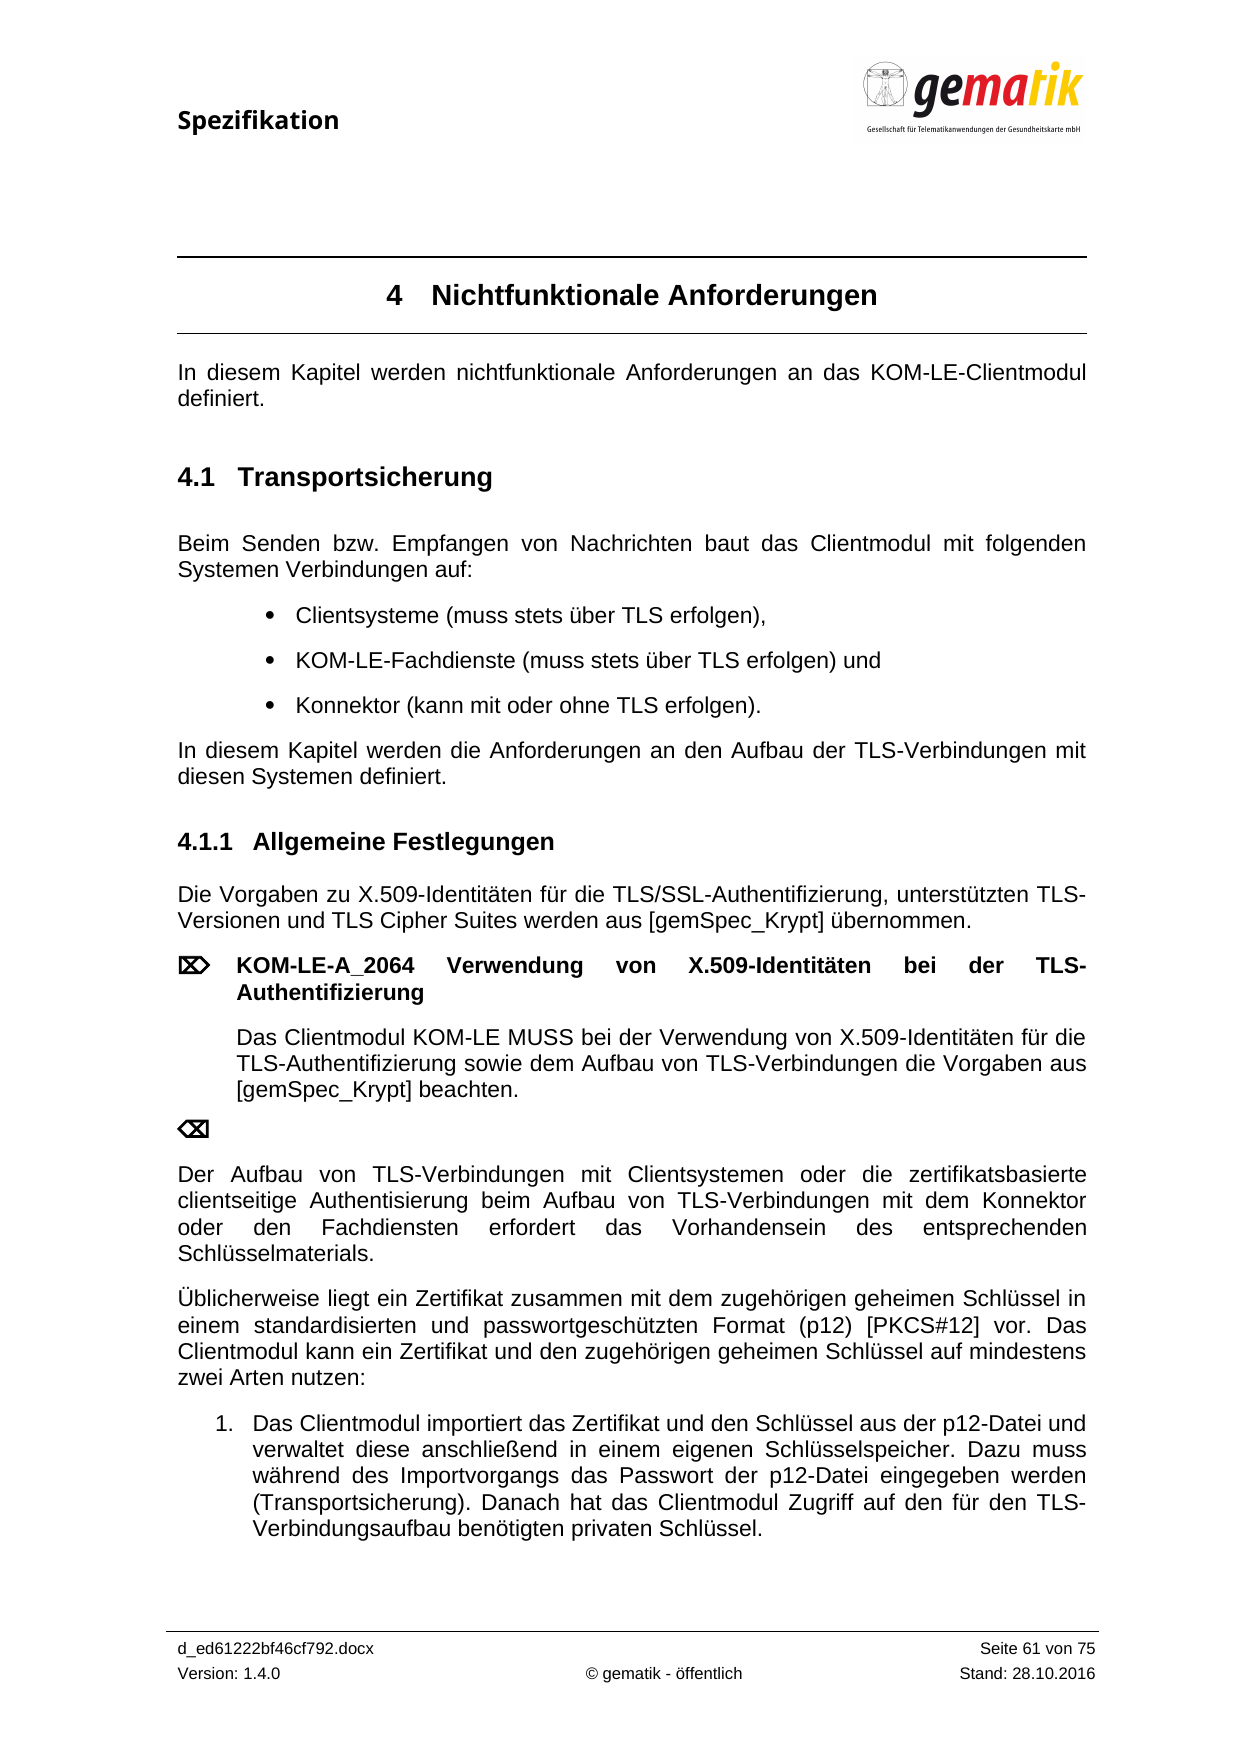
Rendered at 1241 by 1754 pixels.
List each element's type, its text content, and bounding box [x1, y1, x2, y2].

text Das Clientmodul KOM-LE MUSS bei der Verwendung von X.509-Identitäten für die TLS-Authentifizierung sowie dem Aufbau von TLS-Verbindungen die Vorgaben aus [gemSpec_Krypt] beachten. [236, 1024, 1087, 1103]
text KOM-LE-A_2064 Verwendung von X.509-Identitäten bei der TLS-Authentifizierung [177, 952, 1087, 1005]
text Üblicherweise liegt ein Zertifikat zusammen mit dem zugehörigen geheimen Schlüssel in einem standardisierten und passwortgeschützten Format (p12) [PKCS#12] vor. Das Clientmodul kann ein Zertifikat und den zugehörigen geheimen Schlüssel auf mindestens zwei Arten nutzen: [177, 1285, 1087, 1391]
text KOM-LE-Fachdienste (muss stets über TLS erfolgen) und [266, 647, 1087, 673]
text In diesem Kapitel werden nichtfunktionale Anforderungen an das KOM-LE-Clientmodul definiert. [177, 359, 1087, 411]
text In diesem Kapitel werden die Anforderungen an den Aufbau der TLS-Verbindungen mit diesen Systemen definiert. [177, 737, 1087, 789]
subtitle Allgemeine Festlegungen [177, 827, 1087, 856]
text Konnektor (kann mit oder ohne TLS erfolgen). [266, 692, 1087, 718]
subtitle Transportsicherung [177, 461, 1087, 493]
picture [854, 56, 1086, 143]
text Die Vorgaben zu X.509-Identitäten für die TLS/SSL-Authentifizierung, unterstützten TLS-Versionen und TLS Cipher Suites werden aus [gemSpec_Krypt] übernommen. [177, 881, 1087, 933]
list Das Clientmodul importiert das Zertifikat und den Schlüssel aus der p12-Datei und verwaltet diese anschließend in einem eigenen Schlüsselspeicher. Dazu muss während des Importvorgangs das Passwort der p12-Datei eingegeben werden (Transportsicherung). Danach hat das Clientmodul Zugriff auf den für den TLS-Verbindungsaufbau benötigten privaten Schlüssel. [215, 1409, 1087, 1541]
text Der Aufbau von TLS-Verbindungen mit Clientsystemen oder die zertifikatsbasierte clientseitige Authentisierung beim Aufbau von TLS-Verbindungen mit dem Konnektor oder den Fachdiensten erfordert das Vorhandensein des entsprechenden Schlüsselmaterials. [177, 1161, 1087, 1267]
subtitle Nichtfunktionale Anforderungen [177, 258, 1087, 333]
text Beim Senden bzw. Empfangen von Nachrichten baut das Clientmodul mit folgenden Systemen Verbindungen auf: [177, 530, 1087, 583]
text Clientsysteme (muss stets über TLS erfolgen), [266, 602, 1087, 628]
